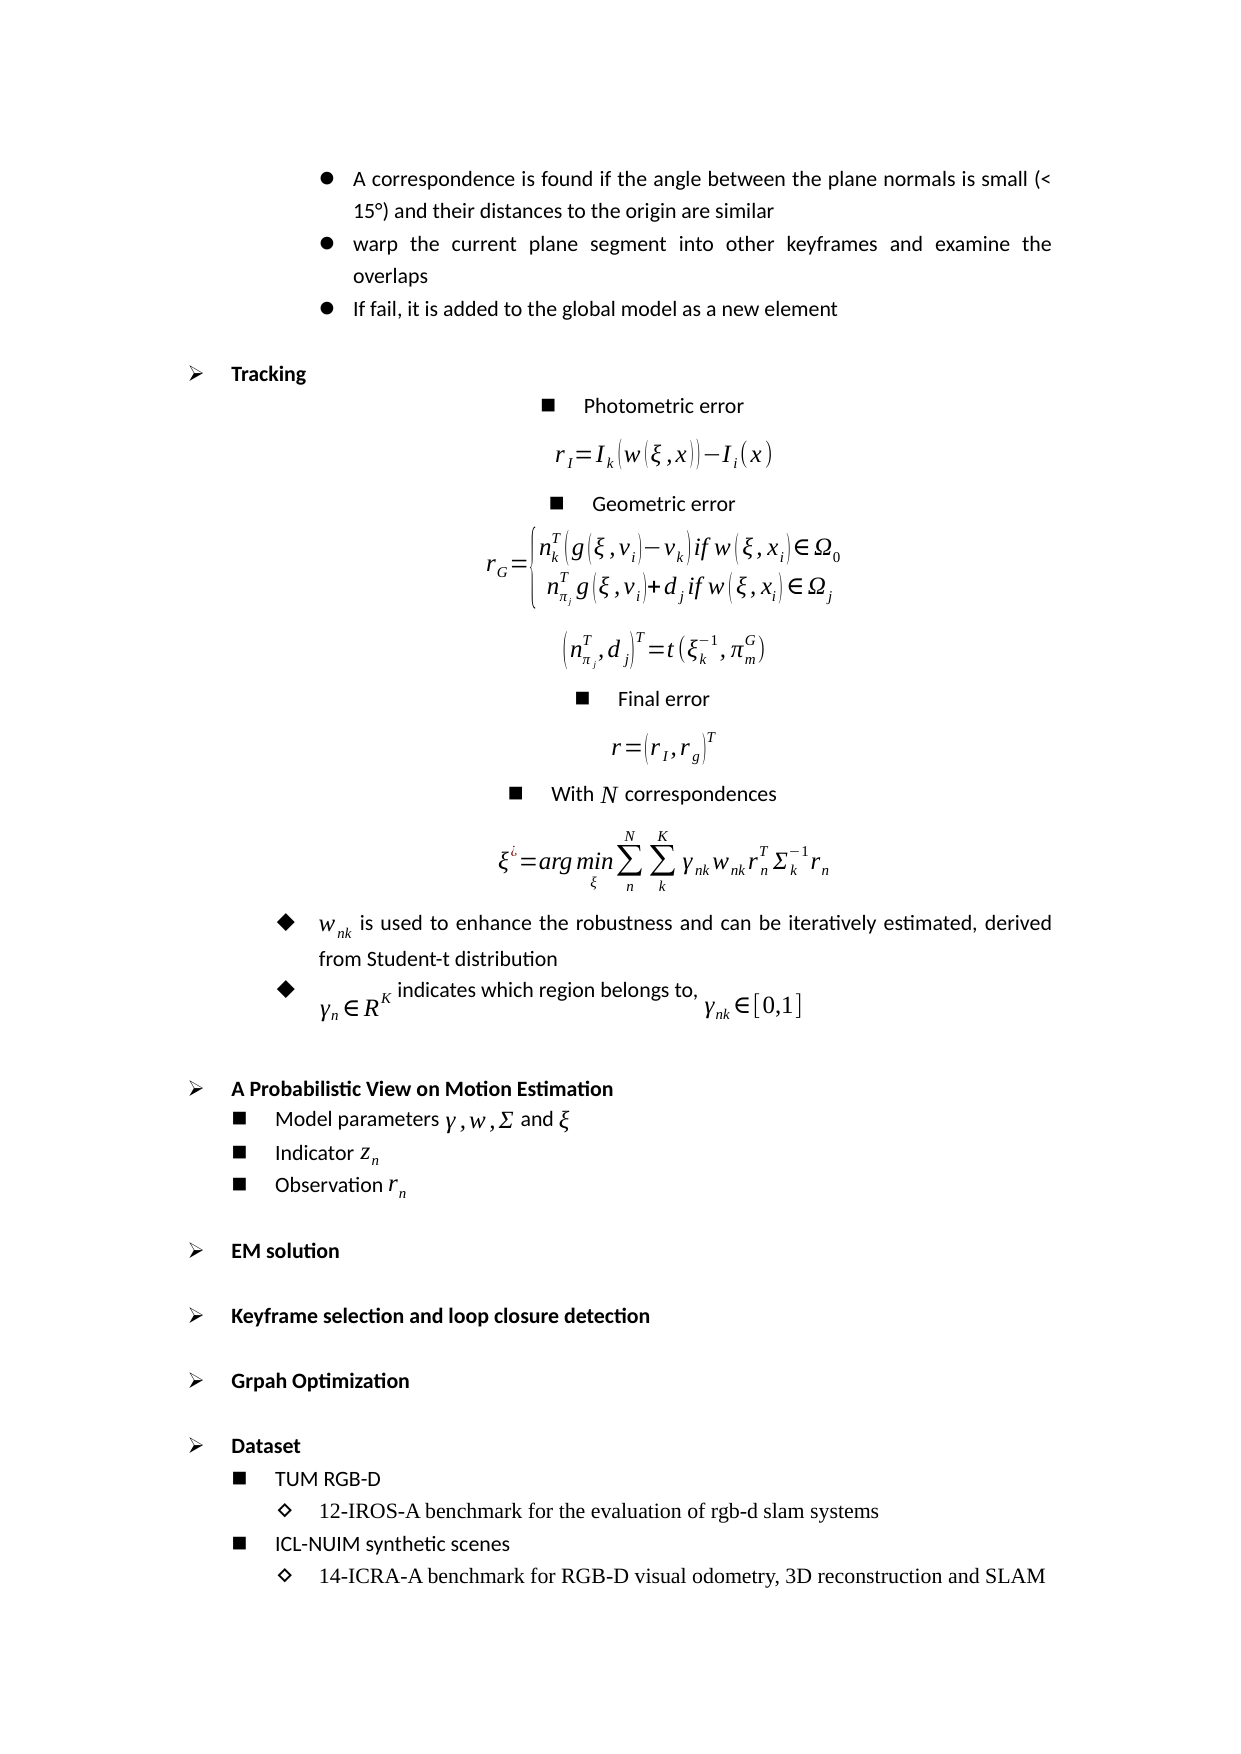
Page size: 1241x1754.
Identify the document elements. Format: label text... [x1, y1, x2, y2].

subtitle TUM RGB-D [231, 1462, 1053, 1494]
subtitle indicates which region belongs to, [275, 974, 1053, 1039]
subtitle Geometric error [231, 487, 1053, 617]
subtitle Grpah Optimization [187, 1364, 1053, 1397]
subtitle Observation [231, 1169, 1053, 1202]
subtitle EM solution [187, 1234, 1053, 1267]
subtitle 12-IROS-A benchmark for the evaluation of rgb-d slam systems [275, 1494, 1053, 1527]
subtitle ICL-NUIM synthetic scenes [231, 1527, 1053, 1559]
subtitle A correspondence is found if the angle between the plane normals is small (< 15°) and their distances to the origin are similar [319, 162, 1053, 227]
subtitle warp the current plane segment into other keyframes and examine the overlaps [319, 227, 1053, 292]
subtitle is used to enhance the robustness and can be iteratively estimated, derived from Student-t distribution [275, 909, 1053, 974]
subtitle If fail, it is added to the global model as a new element [319, 292, 1053, 324]
subtitle Final error [231, 682, 1053, 779]
subtitle Indicator [231, 1137, 1053, 1169]
subtitle Tracking [187, 357, 1053, 389]
subtitle Dataset [187, 1429, 1053, 1462]
subtitle With correspondences [231, 779, 1053, 909]
subtitle 14-ICRA-A benchmark for RGB-D visual odometry, 3D reconstruction and SLAM [275, 1559, 1053, 1592]
subtitle A Probabilistic View on Motion Estimation [187, 1072, 1053, 1104]
subtitle Keyframe selection and loop closure detection [187, 1299, 1053, 1332]
subtitle Photometric error [231, 389, 1053, 487]
subtitle Model parameters and [231, 1104, 1053, 1137]
